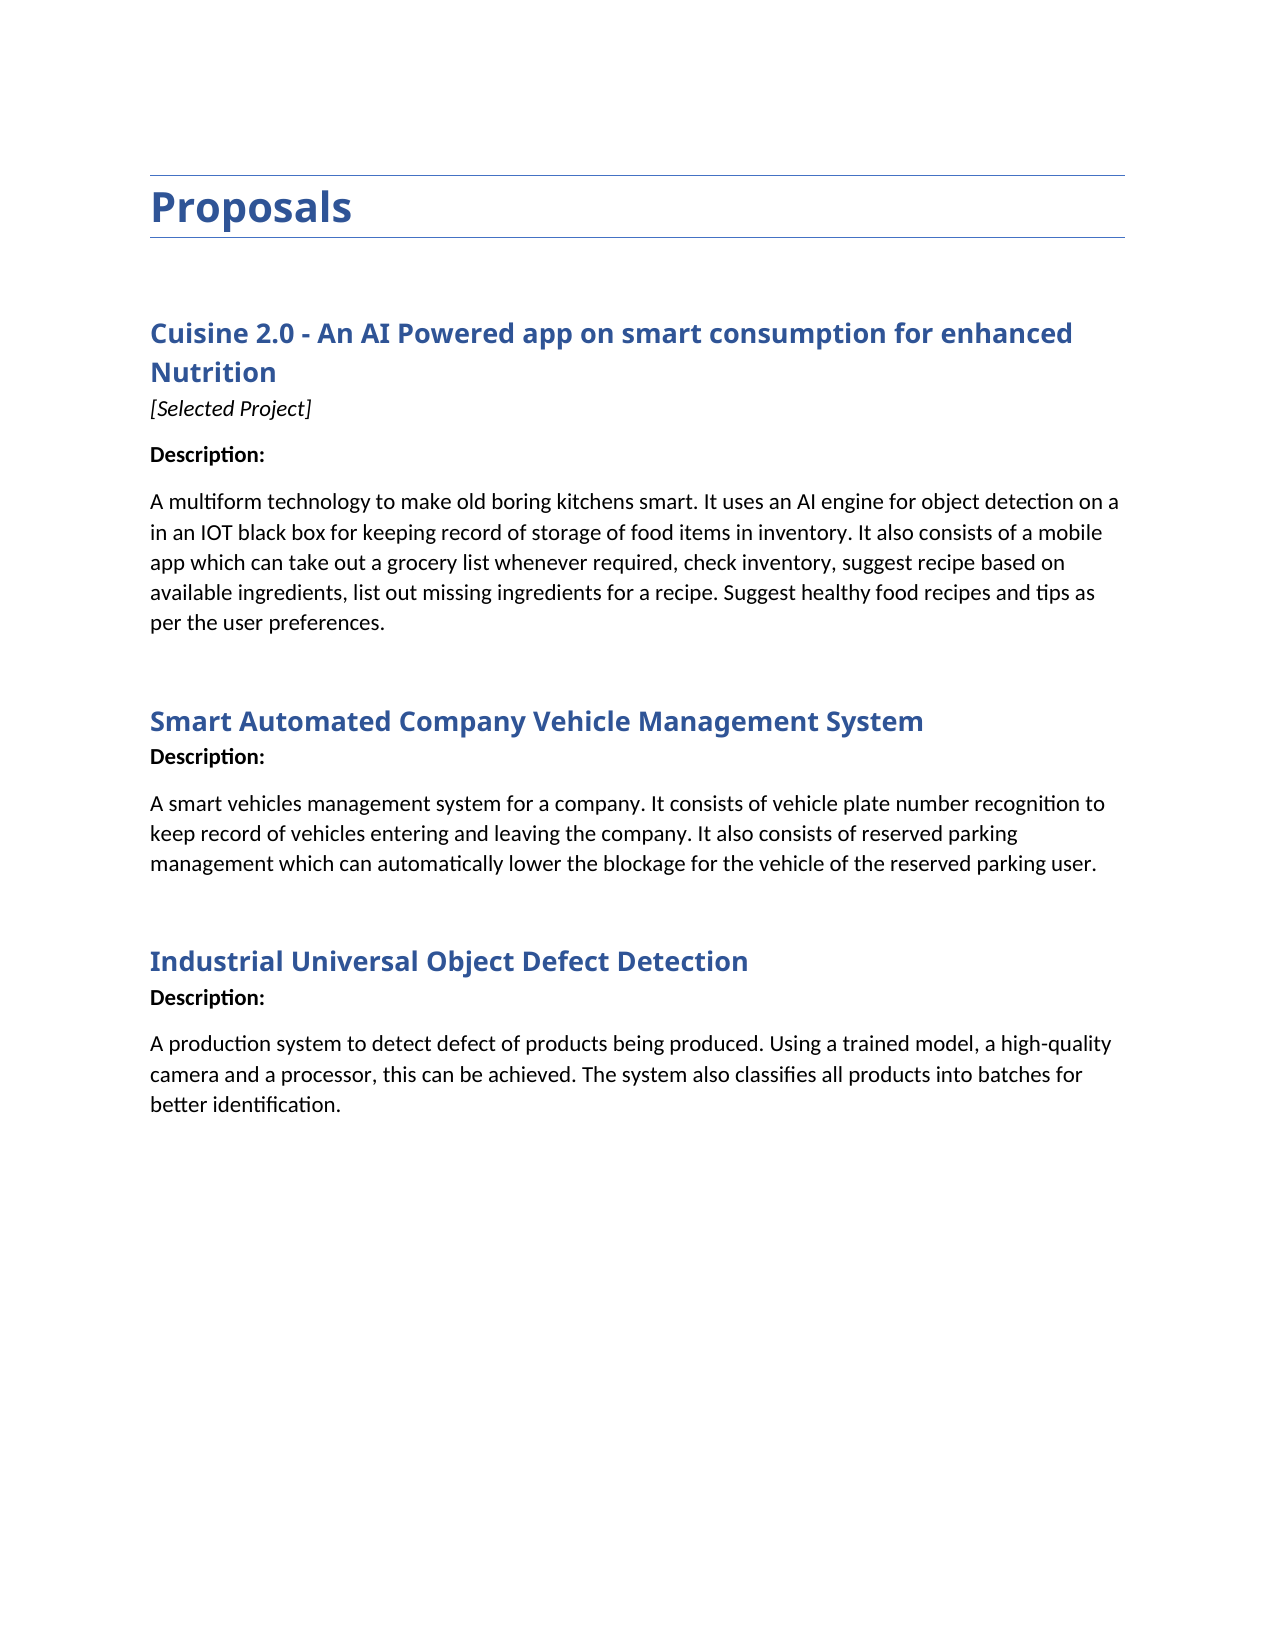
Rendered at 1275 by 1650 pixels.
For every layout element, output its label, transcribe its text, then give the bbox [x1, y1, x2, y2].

text [Selected Project] [150, 394, 1125, 422]
subtitle Smart Automated Company Vehicle Management System [150, 702, 1125, 739]
text A production system to detect defect of products being produced. Using a trained model, a high-quality camera and a processor, this can be achieved. The system also classifies all products into batches for better identification. [150, 1029, 1125, 1118]
text A multiform technology to make old boring kitchens smart. It uses an AI engine for object detection on a in an IOT black box for keeping record of storage of food items in inventory. It also consists of a mobile app which can take out a grocery list whenever required, check inventory, suggest recipe based on available ingredients, list out missing ingredients for a recipe. Suggest healthy food recipes and tips as per the user preferences. [150, 487, 1125, 636]
subtitle Proposals [150, 176, 1125, 237]
text Description: [150, 742, 1125, 770]
subtitle Cuisine 2.0 - An AI Powered app on smart consumption for enhanced Nutrition [150, 314, 1125, 391]
text Description: [150, 983, 1125, 1011]
text A smart vehicles management system for a company. It consists of vehicle plate number recognition to keep record of vehicles entering and leaving the company. It also consists of reserved parking management which can automatically lower the blockage for the vehicle of the reserved parking user. [150, 789, 1125, 877]
text Description: [150, 441, 1125, 468]
subtitle Industrial Universal Object Defect Detection [150, 943, 1125, 980]
